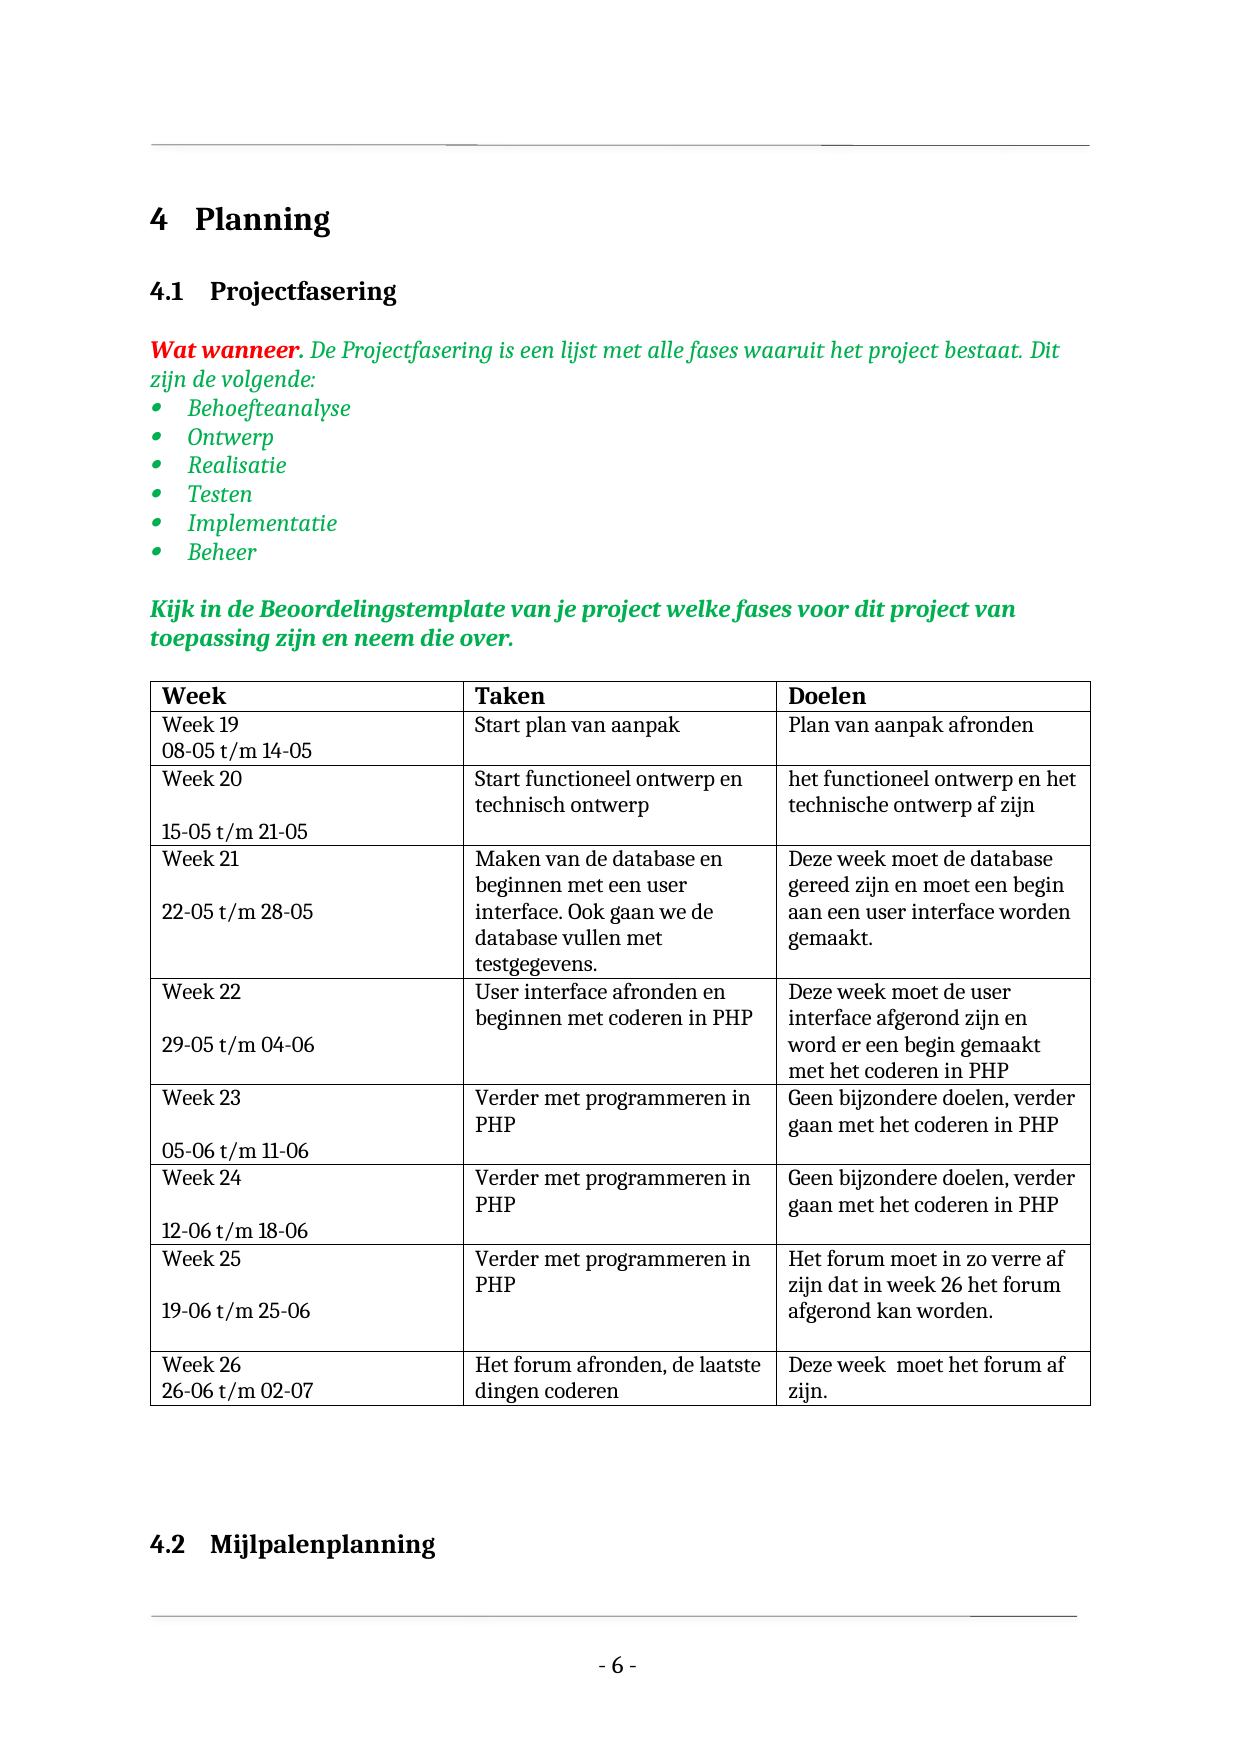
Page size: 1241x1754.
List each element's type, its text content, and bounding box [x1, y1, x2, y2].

list Beheer [150, 537, 1090, 566]
subtitle Projectfasering [150, 276, 1090, 307]
table_header Week [151, 682, 463, 711]
table_cell Start plan van aanpak [464, 712, 776, 765]
table_cell Week 19 08-05 t/m 14-05 [151, 712, 463, 765]
table_cell Week 22 29-05 t/m 04-06 [151, 979, 463, 1084]
table_cell Verder met programmeren in PHP [464, 1085, 776, 1164]
table_cell Geen bijzondere doelen, verder gaan met het coderen in PHP [777, 1085, 1090, 1164]
subtitle Planning [150, 201, 1090, 239]
table_header Doelen [777, 682, 1090, 711]
table_cell Het forum moet in zo verre af zijn dat in week 26 het forum afgerond kan worden. [777, 1245, 1090, 1351]
list Realisatie [150, 451, 1090, 480]
table_cell Week 26 26-06 t/m 02-07 [151, 1352, 463, 1404]
table_cell Start functioneel ontwerp en technisch ontwerp [464, 766, 776, 845]
text Wat wanneer. De Projectfasering is een lijst met alle fases waaruit het project bestaat. Dit zijn de volgende: [150, 336, 1090, 394]
table_cell Week 25 19-06 t/m 25-06 [151, 1245, 463, 1351]
table_header Taken [464, 682, 776, 711]
table_cell Verder met programmeren in PHP [464, 1165, 776, 1244]
table_cell Week 20 15-05 t/m 21-05 [151, 766, 463, 845]
table_cell Geen bijzondere doelen, verder gaan met het coderen in PHP [777, 1165, 1090, 1244]
table_cell Week 21 22-05 t/m 28-05 [151, 846, 463, 978]
table_cell het functioneel ontwerp en het technische ontwerp af zijn [777, 766, 1090, 845]
list Testen [150, 480, 1090, 509]
table_cell Deze week moet de user interface afgerond zijn en word er een begin gemaakt met het coderen in PHP [777, 979, 1090, 1084]
table_cell Het forum afronden, de laatste dingen coderen [464, 1352, 776, 1404]
table_cell Deze week moet het forum af zijn. [777, 1352, 1090, 1404]
table_cell User interface afronden en beginnen met coderen in PHP [464, 979, 776, 1084]
list Behoefteanalyse [150, 394, 1090, 422]
table_cell Verder met programmeren in PHP [464, 1245, 776, 1351]
table_cell Week 24 12-06 t/m 18-06 [151, 1165, 463, 1244]
table_cell Maken van de database en beginnen met een user interface. Ook gaan we de database vullen met testgegevens. [464, 846, 776, 978]
list Ontwerp [150, 422, 1090, 451]
table_cell Deze week moet de database gereed zijn en moet een begin aan een user interface worden gemaakt. [777, 846, 1090, 978]
table_cell Plan van aanpak afronden [777, 712, 1090, 765]
text Kijk in de Beoordelingstemplate van je project welke fases voor dit project van toepassing zijn en neem die over. [150, 595, 1090, 652]
list Implementatie [150, 509, 1090, 537]
subtitle Mijlpalenplanning [150, 1529, 1090, 1560]
table_cell Week 23 05-06 t/m 11-06 [151, 1085, 463, 1164]
